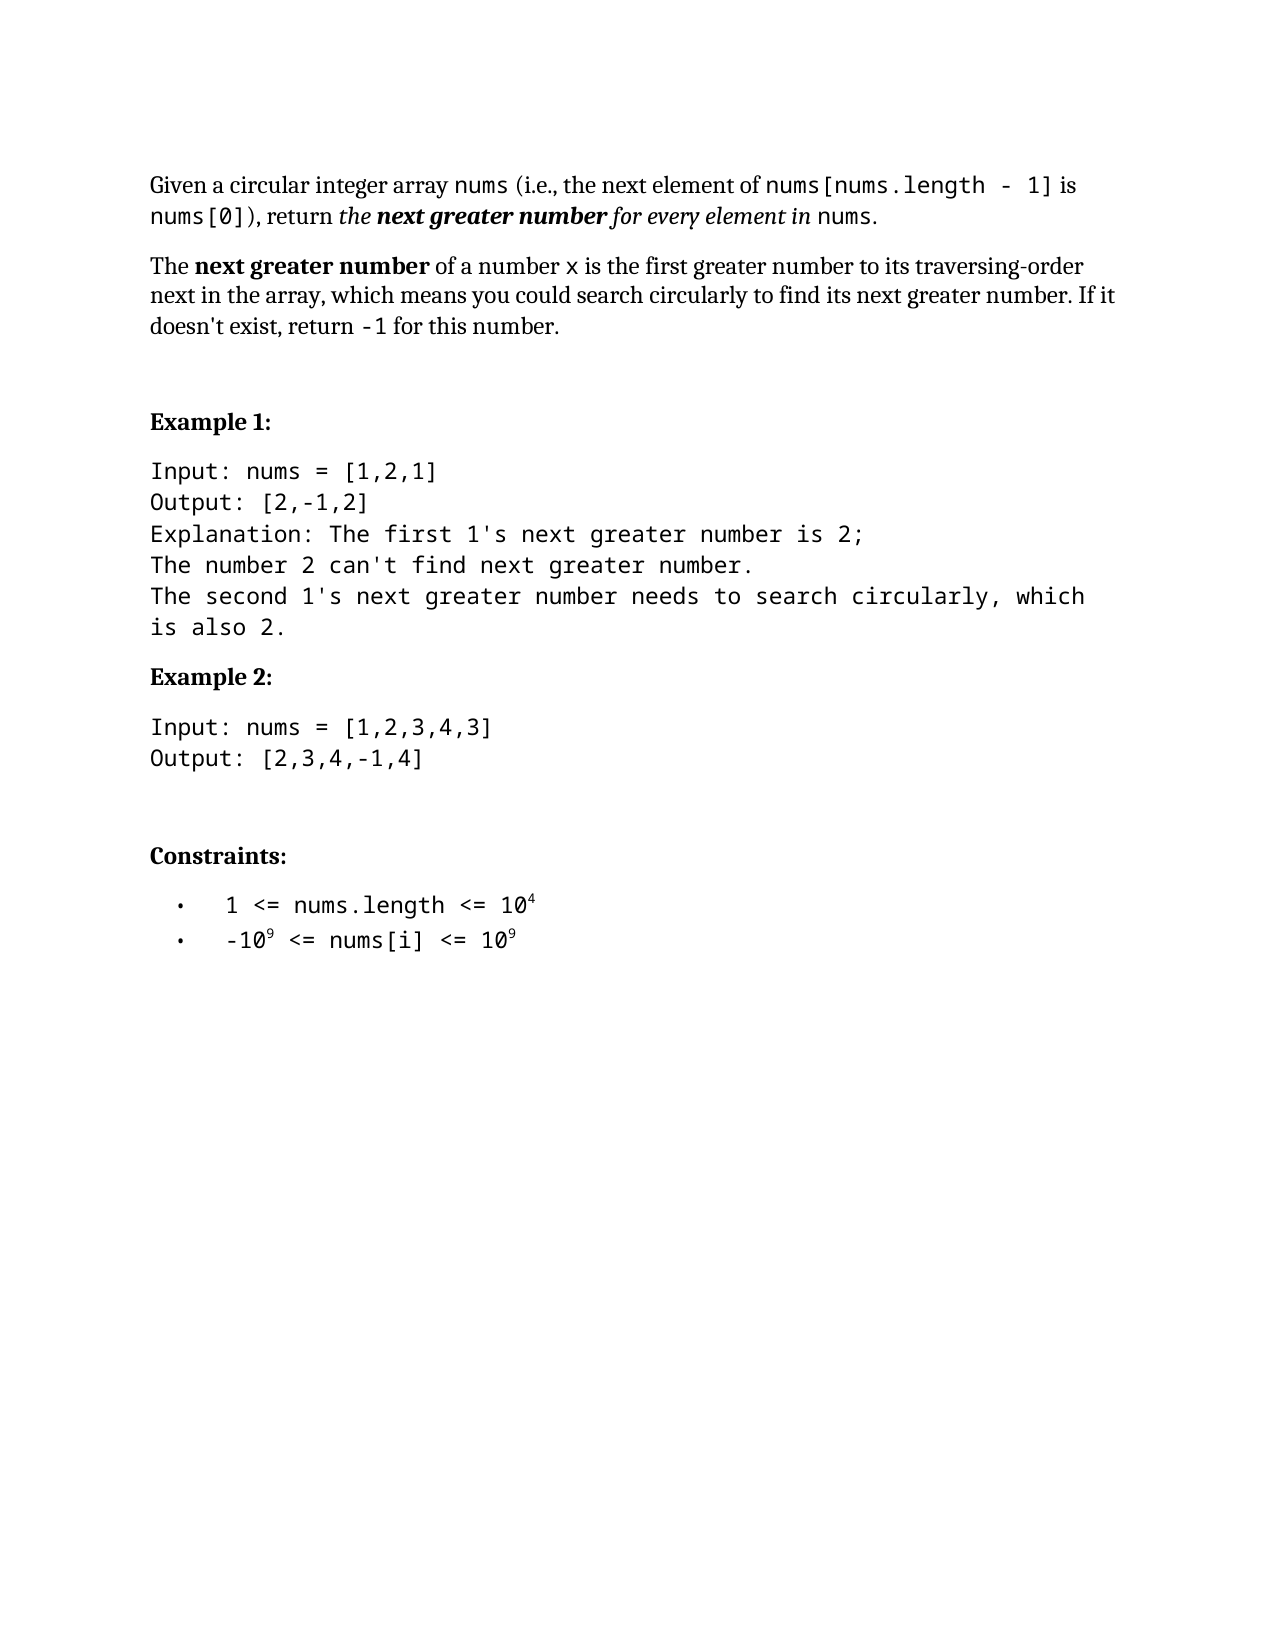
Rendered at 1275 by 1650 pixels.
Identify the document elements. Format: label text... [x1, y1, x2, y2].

text Example 1: [150, 407, 1125, 436]
list 1 <= nums.length <= 104 [175, 889, 1125, 920]
text Input: nums = [1,2,1] Output: [2,-1,2] Explanation: The first 1's next greater number is 2; The number 2 can't find next greater number. The second 1's next greater number needs to search circularly, which is also 2. [150, 455, 1125, 642]
text Example 2: [150, 663, 1125, 692]
list -109 <= nums[i] <= 109 [175, 924, 1125, 955]
text Constraints: [150, 842, 1125, 870]
text The next greater number of a number x is the first greater number to its traversing-order next in the array, which means you could search circularly to find its next greater number. If it doesn't exist, return -1 for this number. [150, 250, 1125, 341]
text Input: nums = [1,2,3,4,3] Output: [2,3,4,-1,4] [150, 711, 1125, 773]
text Given a circular integer array nums (i.e., the next element of nums[nums.length - 1] is nums[0]), return the next greater number for every element in nums. [150, 169, 1125, 231]
